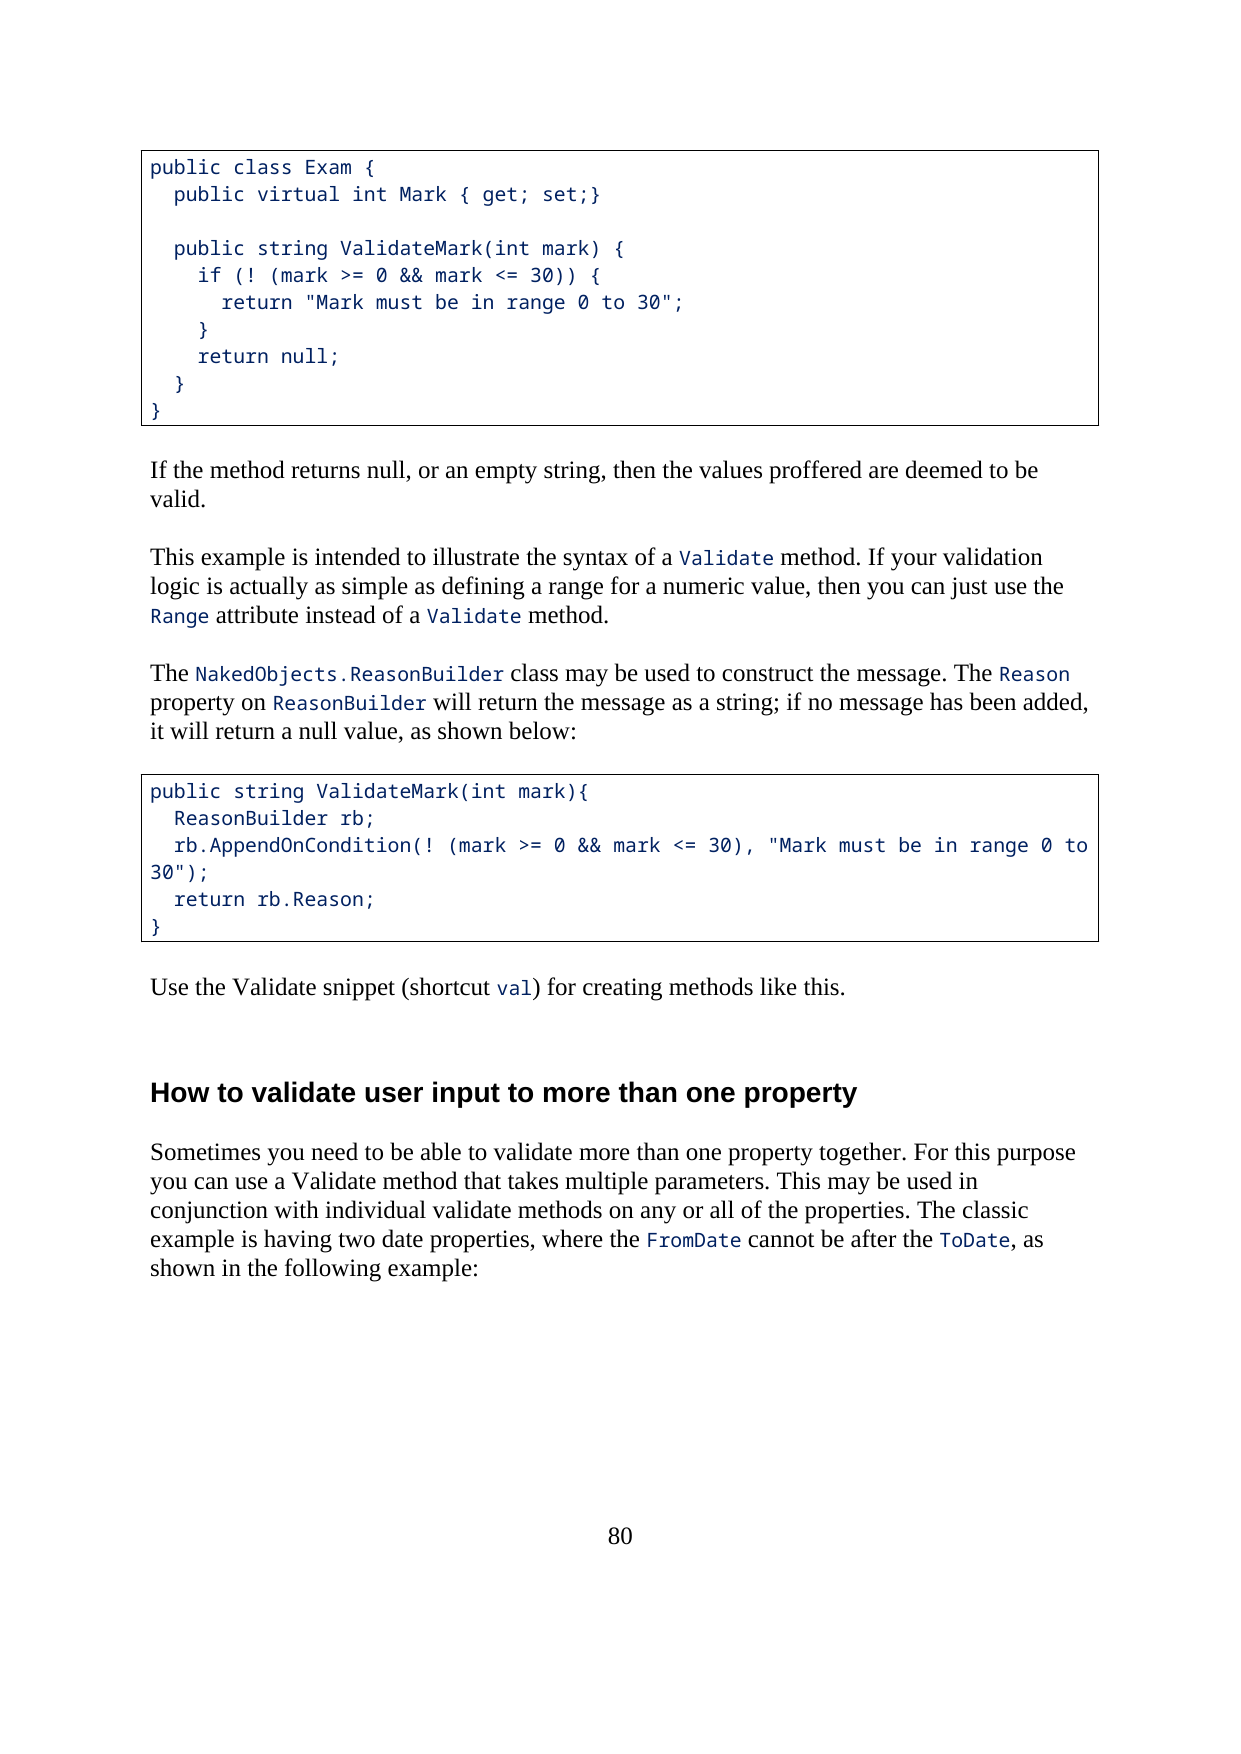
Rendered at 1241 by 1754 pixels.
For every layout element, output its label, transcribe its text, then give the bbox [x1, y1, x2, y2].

text } [142, 393, 1098, 425]
subtitle How to validate user input to more than one property [150, 1076, 1090, 1108]
text The NakedObjects.ReasonBuilder class may be used to construct the message. The Reason property on ReasonBuilder will return the message as a string; if no message has been added, it will return a null value, as shown below: [150, 658, 1090, 745]
text } [150, 315, 1090, 342]
text if (! (mark >= 0 && mark <= 30)) { [150, 261, 1090, 288]
text rb.AppendOnCondition(! (mark >= 0 && mark <= 30), "Mark must be in range 0 to 30"); [150, 831, 1090, 885]
text If the method returns null, or an empty string, then the values proffered are deemed to be valid. [150, 455, 1090, 513]
text public string ValidateMark(int mark) { [150, 234, 1090, 261]
text return rb.Reason; [150, 885, 1090, 909]
text This example is intended to illustrate the syntax of a Validate method. If your validation logic is actually as simple as defining a range for a numeric value, then you can just use the Range attribute instead of a Validate method. [150, 542, 1090, 629]
text Use the Validate snippet (shortcut val) for creating methods like this. [150, 972, 1090, 1001]
text return "Mark must be in range 0 to 30"; [150, 288, 1090, 315]
text public string ValidateMark(int mark){ [142, 775, 1098, 804]
text } [142, 909, 1098, 941]
text } [150, 369, 1090, 393]
text return null; [150, 342, 1090, 369]
text Sometimes you need to be able to validate more than one property together. For this purpose you can use a Validate method that takes multiple parameters. This may be used in conjunction with individual validate methods on any or all of the properties. The classic example is having two date properties, where the FromDate cannot be after the ToDate, as shown in the following example: [150, 1137, 1090, 1282]
text public virtual int Mark { get; set;} [150, 180, 1090, 207]
text public class Exam { [142, 151, 1098, 180]
text ReasonBuilder rb; [150, 804, 1090, 831]
